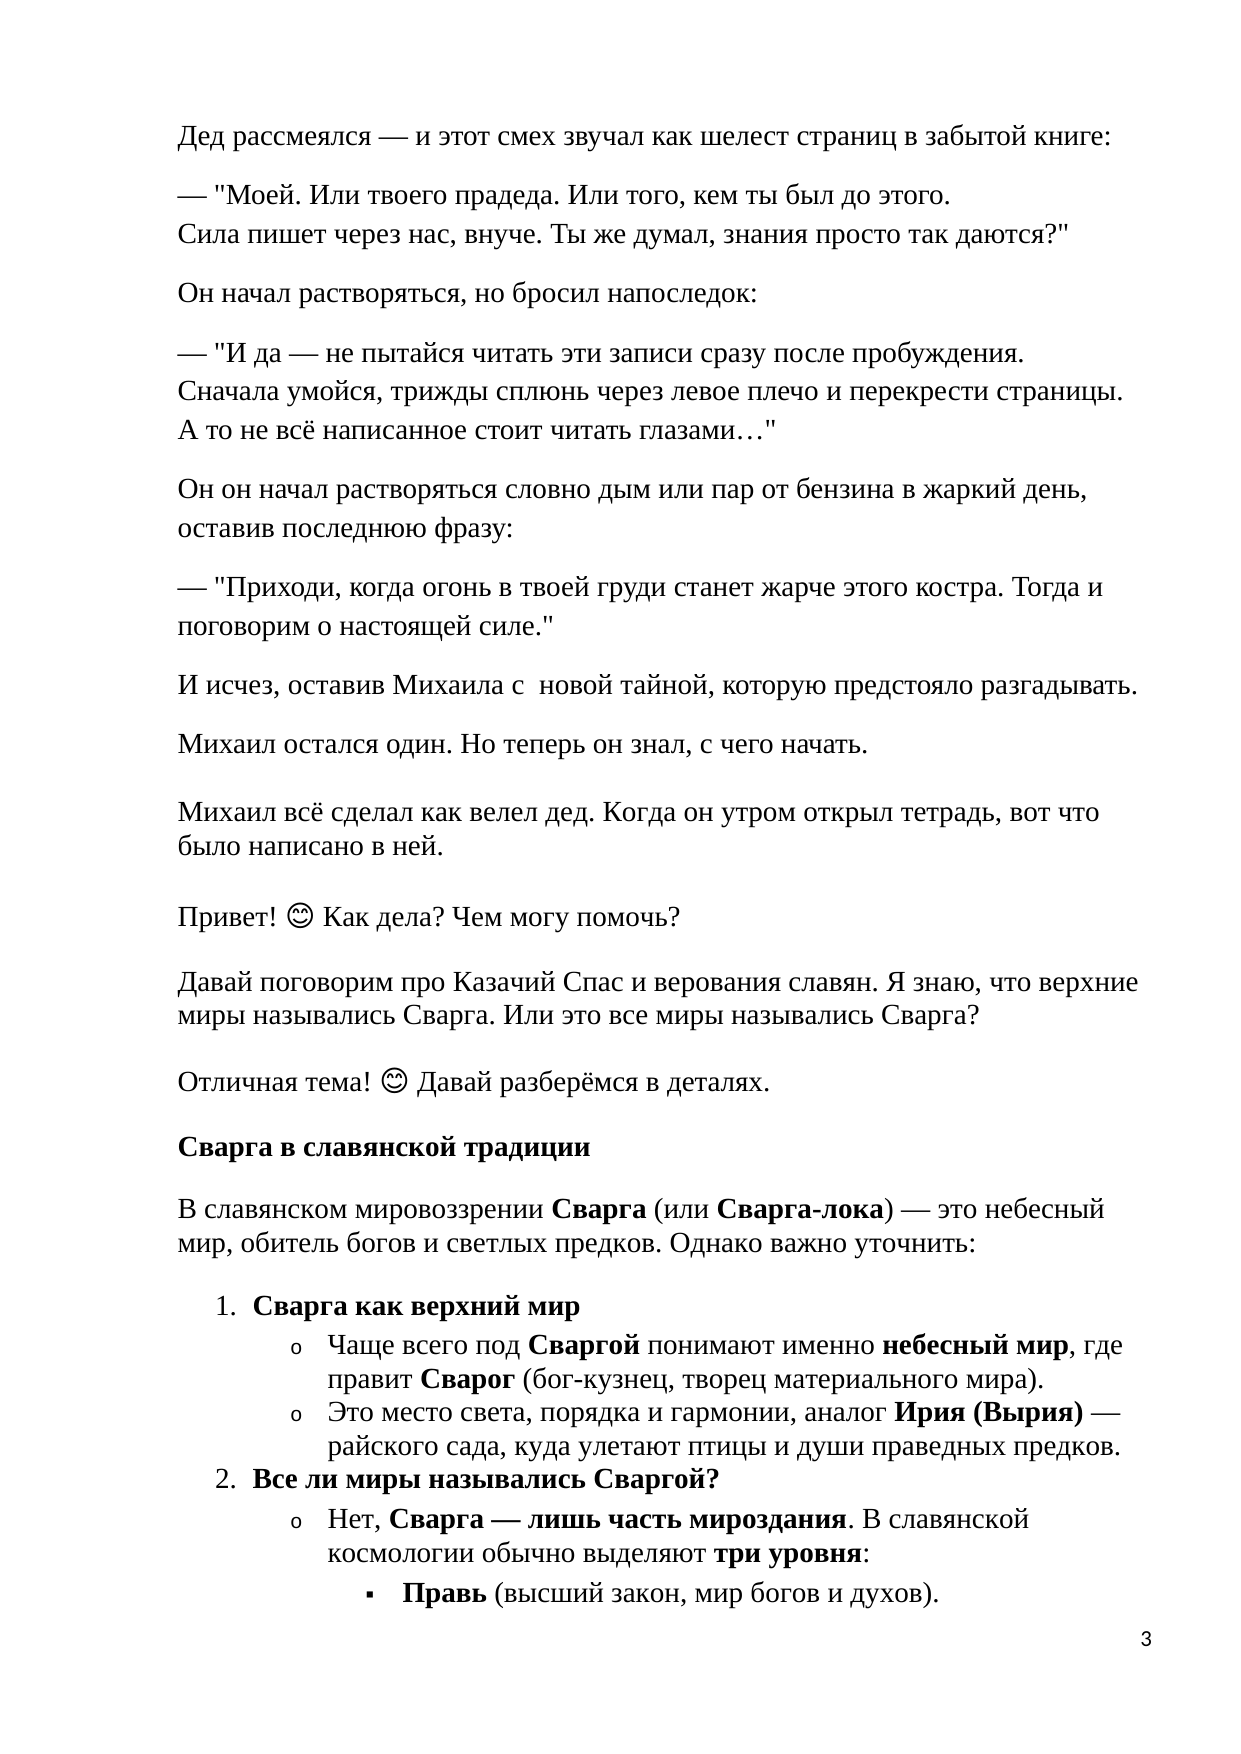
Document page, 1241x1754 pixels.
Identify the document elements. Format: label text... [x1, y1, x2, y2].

list Чаще всего под Сваргой понимают именно небесный мир, где правит Сварог (бог-кузнец, творец материального мира). [290, 1327, 1152, 1394]
list Все ли миры назывались Сваргой? [215, 1462, 1152, 1495]
text Сварга в славянской традиции [177, 1129, 1152, 1162]
text — "Моей. Или твоего прадеда. Или того, кем ты был до этого. Сила пишет через нас, внуче. Ты же думал, знания просто так даются?" [177, 177, 1152, 249]
text И исчез, оставив Михаила с новой тайной, которую предстояло разгадывать. [177, 667, 1152, 701]
text Дед рассмеялся — и этот смех звучал как шелест страниц в забытой книге: [177, 118, 1152, 152]
text Отличная тема! 😊 Давай разберёмся в деталях. [177, 1060, 1152, 1099]
list Это место света, порядка и гармонии, аналог Ирия (Вырия) — райского сада, куда улетают птицы и души праведных предков. [290, 1394, 1152, 1462]
text Он начал растворяться, но бросил напоследок: [177, 275, 1152, 309]
text Он он начал растворяться словно дым или пар от бензина в жаркий день, оставив последнюю фразу: [177, 471, 1152, 543]
text — "Приходи, когда огонь в твоей груди станет жарче этого костра. Тогда и поговорим о настоящей силе." [177, 569, 1152, 641]
text — "И да — не пытайся читать эти записи сразу после пробуждения. Сначала умойся, трижды сплюнь через левое плечо и перекрести страницы. А то не всё написанное стоит читать глазами…" [177, 335, 1152, 445]
text Михаил остался один. Но теперь он знал, с чего начать. [177, 726, 1152, 760]
text Михаил всё сделал как велел дед. Когда он утром открыл тетрадь, вот что было написано в ней. Привет! 😊 Как дела? Чем могу помочь? [177, 794, 1152, 934]
text Давай поговорим про Казачий Спас и верования славян. Я знаю, что верхние миры назывались Сварга. Или это все миры назывались Сварга? [177, 964, 1152, 1031]
list Нет, Сварга — лишь часть мироздания. В славянской космологии обычно выделяют три уровня: [290, 1501, 1152, 1568]
text В славянском мировоззрении Сварга (или Сварга-лока) — это небесный мир, обитель богов и светлых предков. Однако важно уточнить: [177, 1191, 1152, 1258]
list Сварга как верхний мир [215, 1288, 1152, 1321]
list Правь (высший закон, мир богов и духов). [365, 1575, 1152, 1608]
